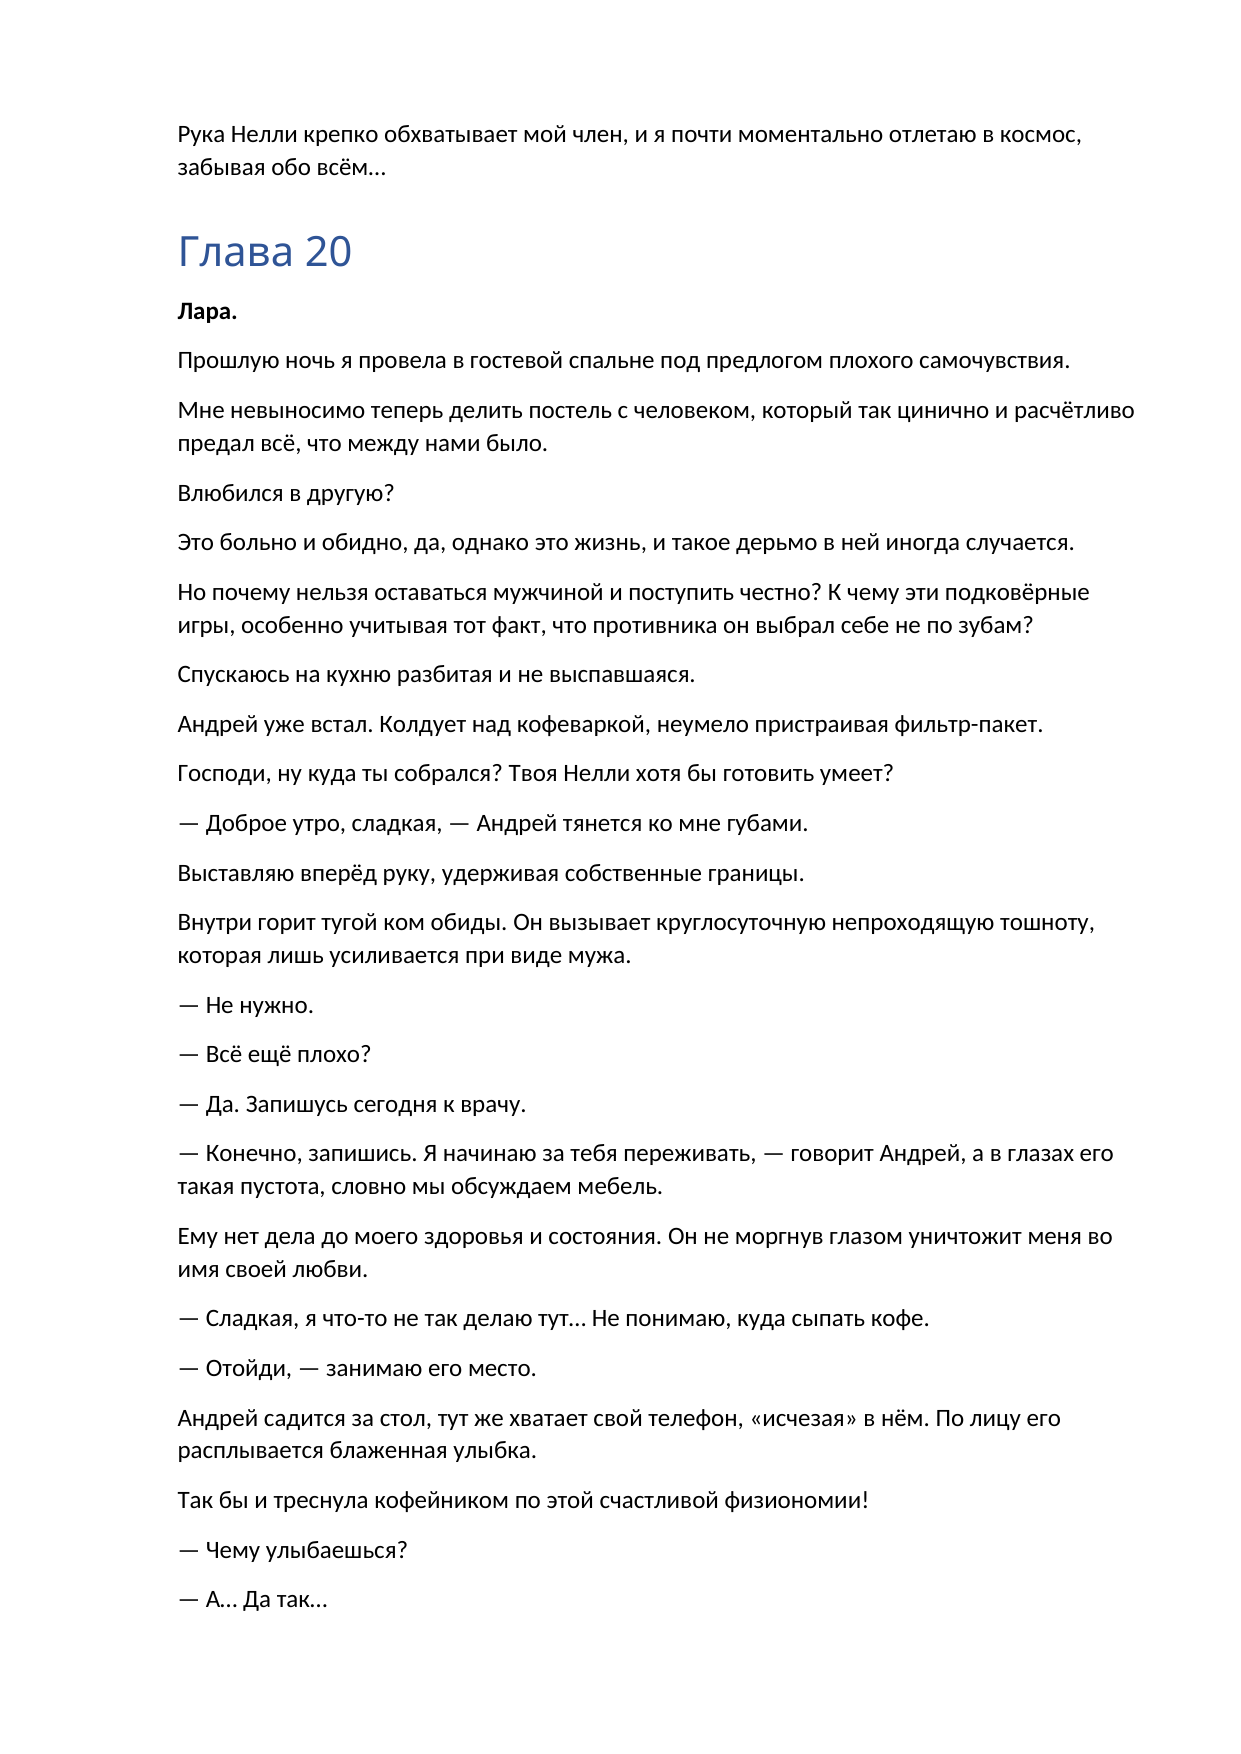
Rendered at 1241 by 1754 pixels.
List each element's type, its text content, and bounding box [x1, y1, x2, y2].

text — Сладкая, я что-то не так делаю тут… Не понимаю, куда сыпать кофе. [177, 1302, 1152, 1333]
text — Конечно, запишись. Я начинаю за тебя переживать, — говорит Андрей, а в глазах его такая пустота, словно мы обсуждаем мебель. [177, 1137, 1152, 1201]
text — Не нужно. [177, 989, 1152, 1019]
text Прошлую ночь я провела в гостевой спальне под предлогом плохого самочувствия. [177, 344, 1152, 375]
text Господи, ну куда ты собрался? Твоя Нелли хотя бы готовить умеет? [177, 757, 1152, 788]
text Влюбился в другую? [177, 477, 1152, 507]
text — А… Да так… [177, 1583, 1152, 1614]
text Выставляю вперёд руку, удерживая собственные границы. [177, 857, 1152, 887]
text Спускаюсь на кухню разбитая и не выспавшаяся. [177, 658, 1152, 689]
text Так бы и треснула кофейником по этой счастливой физиономии! [177, 1484, 1152, 1515]
text — Всё ещё плохо? [177, 1038, 1152, 1069]
text Андрей садится за стол, тут же хватает свой телефон, «исчезая» в нём. По лицу его расплывается блаженная улыбка. [177, 1402, 1152, 1465]
text Это больно и обидно, да, однако это жизнь, и такое дерьмо в ней иногда случается. [177, 526, 1152, 557]
text — Чему улыбаешься? [177, 1534, 1152, 1564]
subtitle Глава 20 [177, 221, 1152, 278]
text — Доброе утро, сладкая, — Андрей тянется ко мне губами. [177, 807, 1152, 838]
text — Да. Запишусь сегодня к врачу. [177, 1088, 1152, 1118]
text — Отойди, — занимаю его место. [177, 1352, 1152, 1383]
text Мне невыносимо теперь делить постель с человеком, который так цинично и расчётливо предал всё, что между нами было. [177, 394, 1152, 458]
text Лара. [177, 295, 1152, 326]
text Андрей уже встал. Колдует над кофеваркой, неумело пристраивая фильтр-пакет. [177, 708, 1152, 738]
text Внутри горит тугой ком обиды. Он вызывает круглосуточную непроходящую тошноту, которая лишь усиливается при виде мужа. [177, 906, 1152, 970]
text Рука Нелли крепко обхватывает мой член, и я почти моментально отлетаю в космос, забывая обо всём… [177, 118, 1152, 182]
text Но почему нельзя оставаться мужчиной и поступить честно? К чему эти подковёрные игры, особенно учитывая тот факт, что противника он выбрал себе не по зубам? [177, 576, 1152, 639]
text Ему нет дела до моего здоровья и состояния. Он не моргнув глазом уничтожит меня во имя своей любви. [177, 1220, 1152, 1283]
